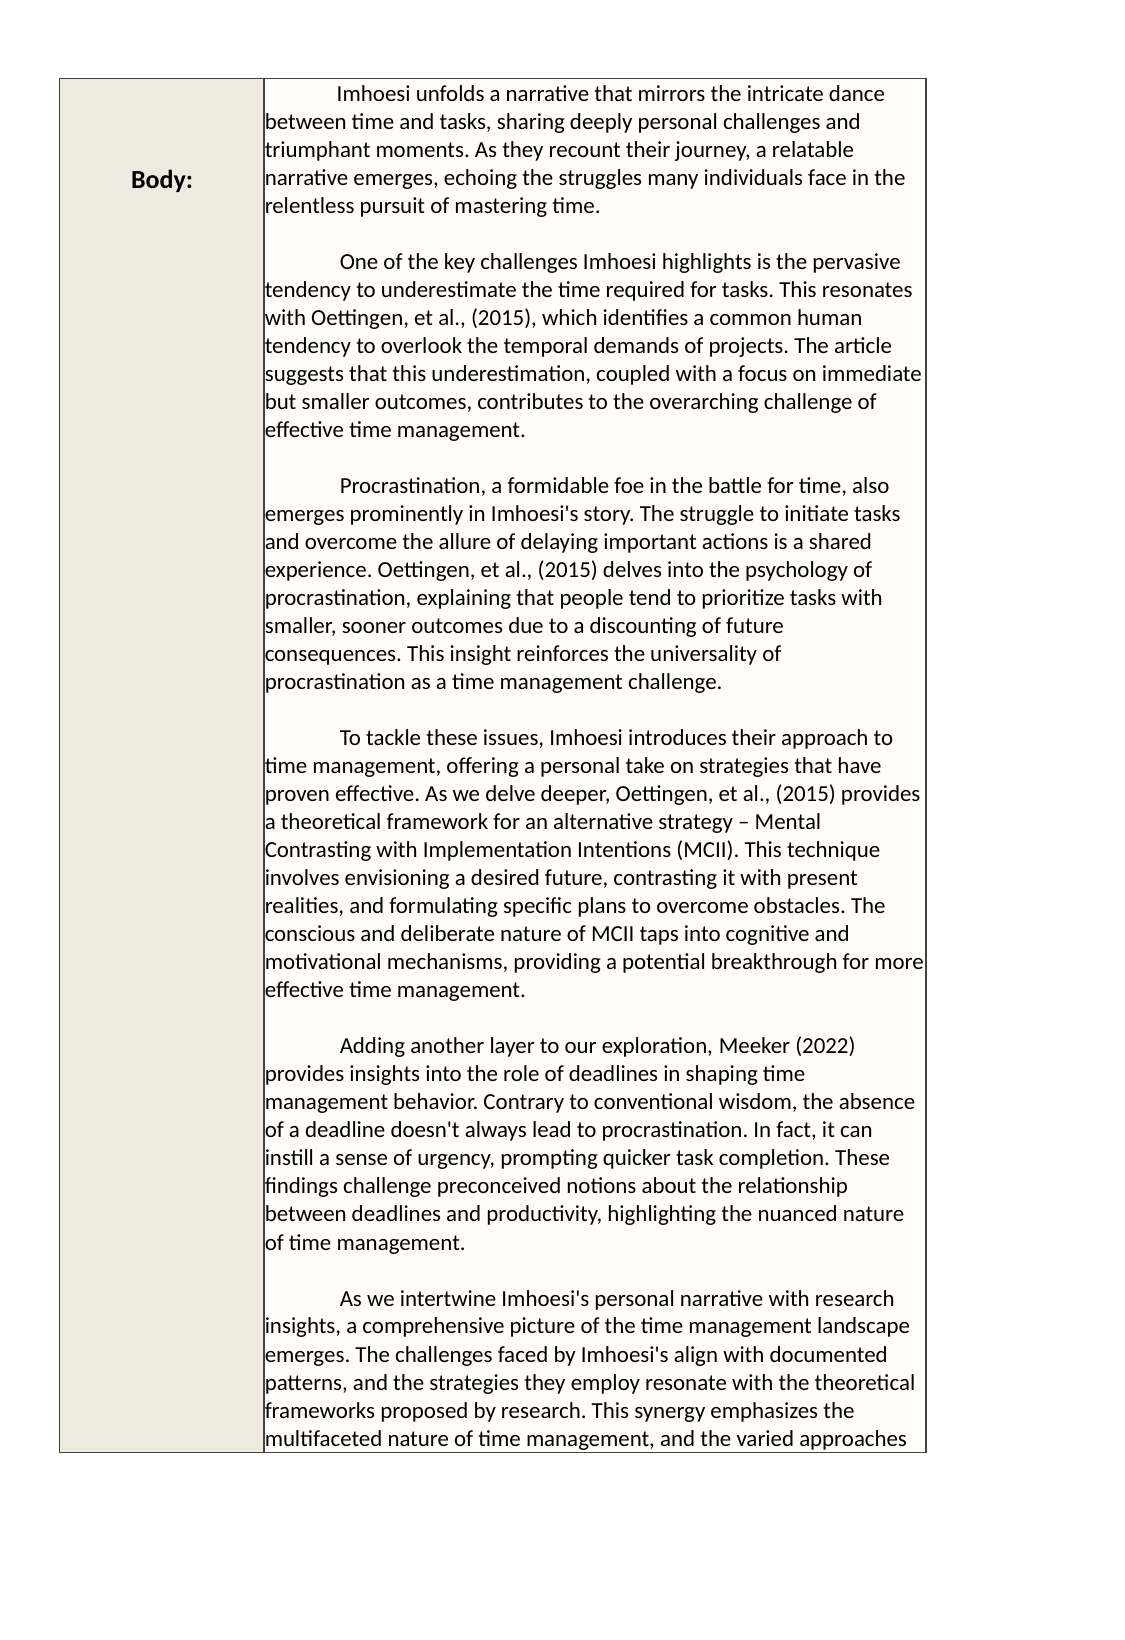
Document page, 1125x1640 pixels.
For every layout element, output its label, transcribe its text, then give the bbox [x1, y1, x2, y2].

table_cell Body: [60, 79, 263, 1452]
